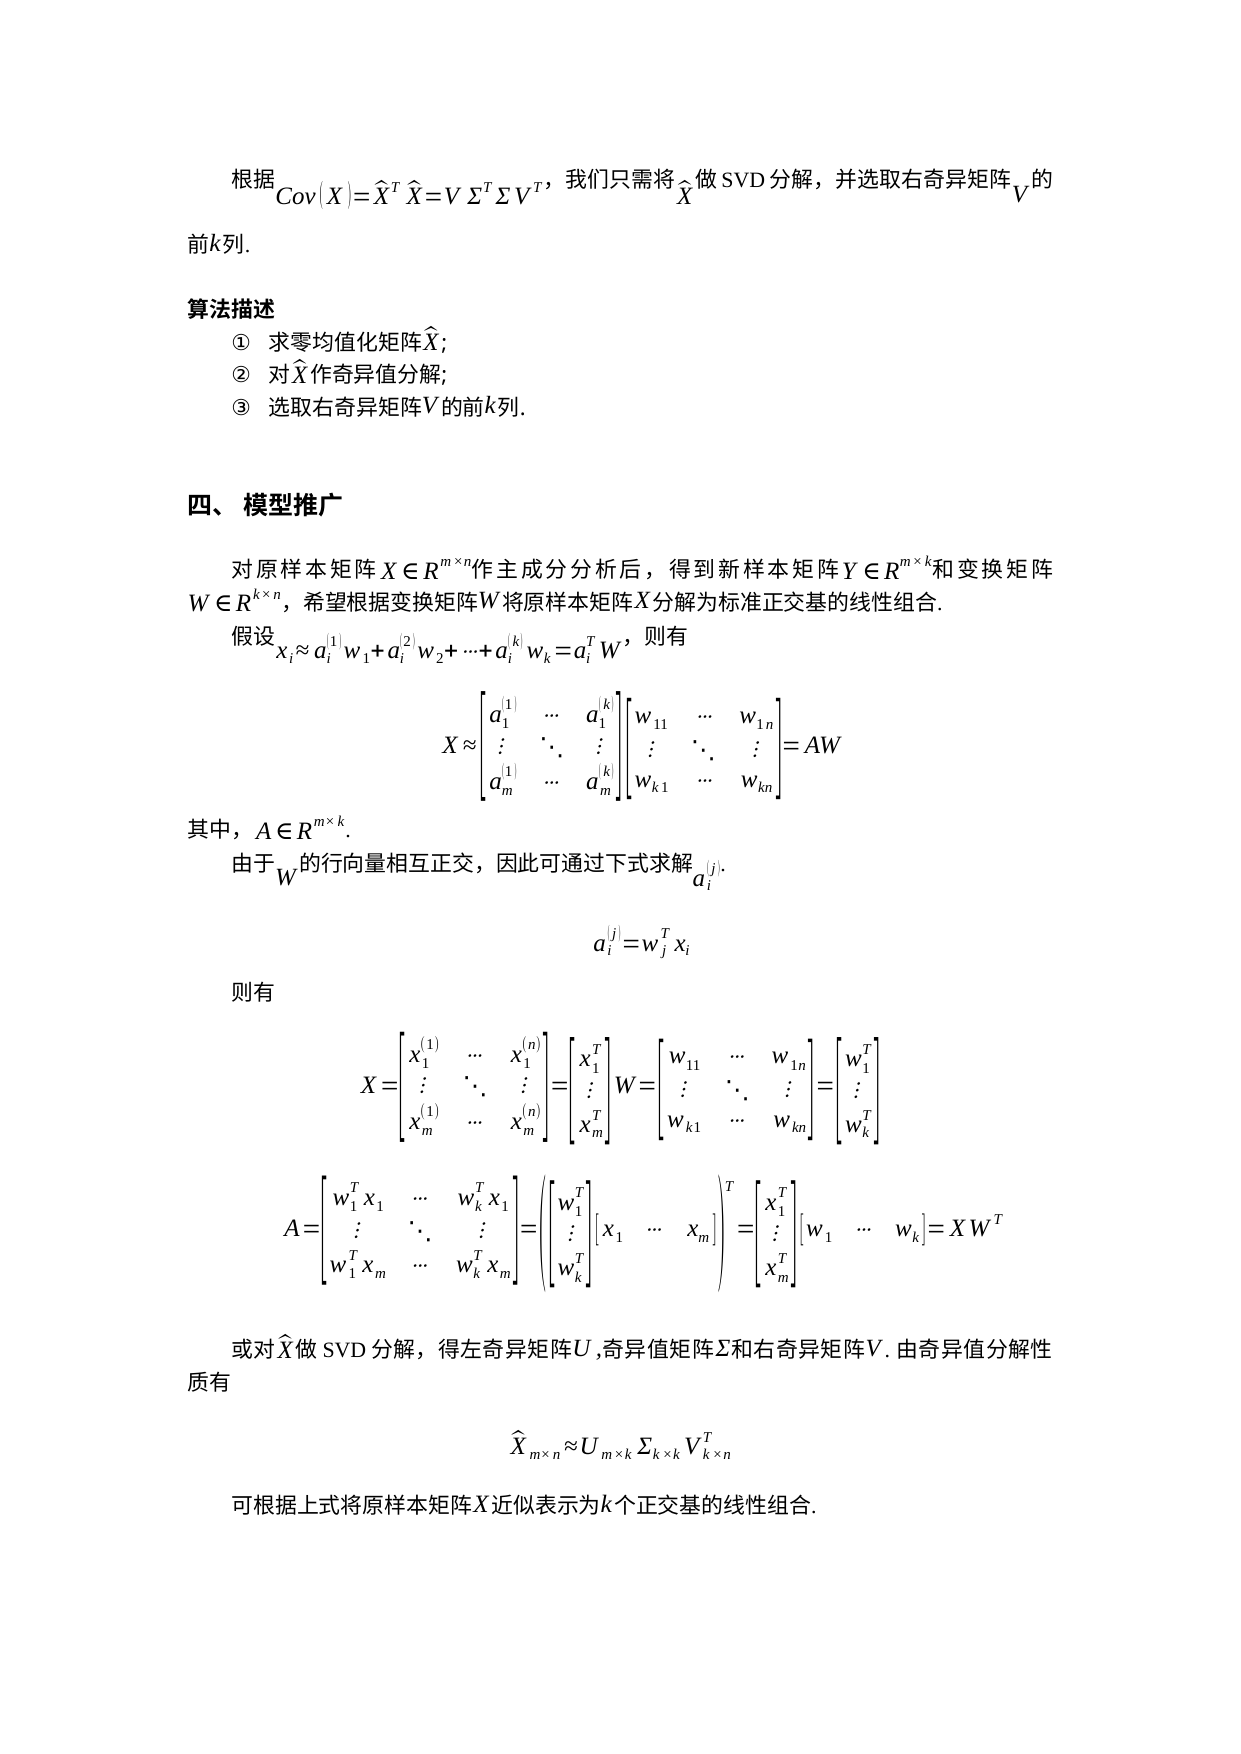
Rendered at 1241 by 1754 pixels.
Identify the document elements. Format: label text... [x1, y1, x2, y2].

list 求零均值化矩阵; [231, 324, 1053, 357]
text 其中，. [187, 812, 1053, 844]
list 模型推广 [187, 471, 1053, 536]
list 选取右奇异矩阵的前列. [231, 389, 1053, 422]
text 由于的行向量相互正交，因此可通过下式求解. [187, 844, 1053, 909]
text 或对做SVD分解，得左奇异矩阵奇异值矩阵和右奇异矩阵. 由奇异值分解性质有 [187, 1332, 1053, 1397]
text 对原样本矩阵作主成分分析后，得到新样本矩阵和变换矩阵，希望根据变换矩阵将原样本矩阵分解为标准正交基的线性组合. [187, 552, 1053, 617]
text 算法描述 [187, 292, 1053, 324]
text 可根据上式将原样本矩阵近似表示为个正交基的线性组合. [187, 1488, 1053, 1520]
text 根据，我们只需将做SVD分解，并选取右奇异矩阵的前列. [187, 162, 1053, 259]
text 则有 [187, 974, 1053, 1007]
list 对作奇异值分解; [231, 357, 1053, 389]
text 假设，则有 [187, 617, 1053, 682]
